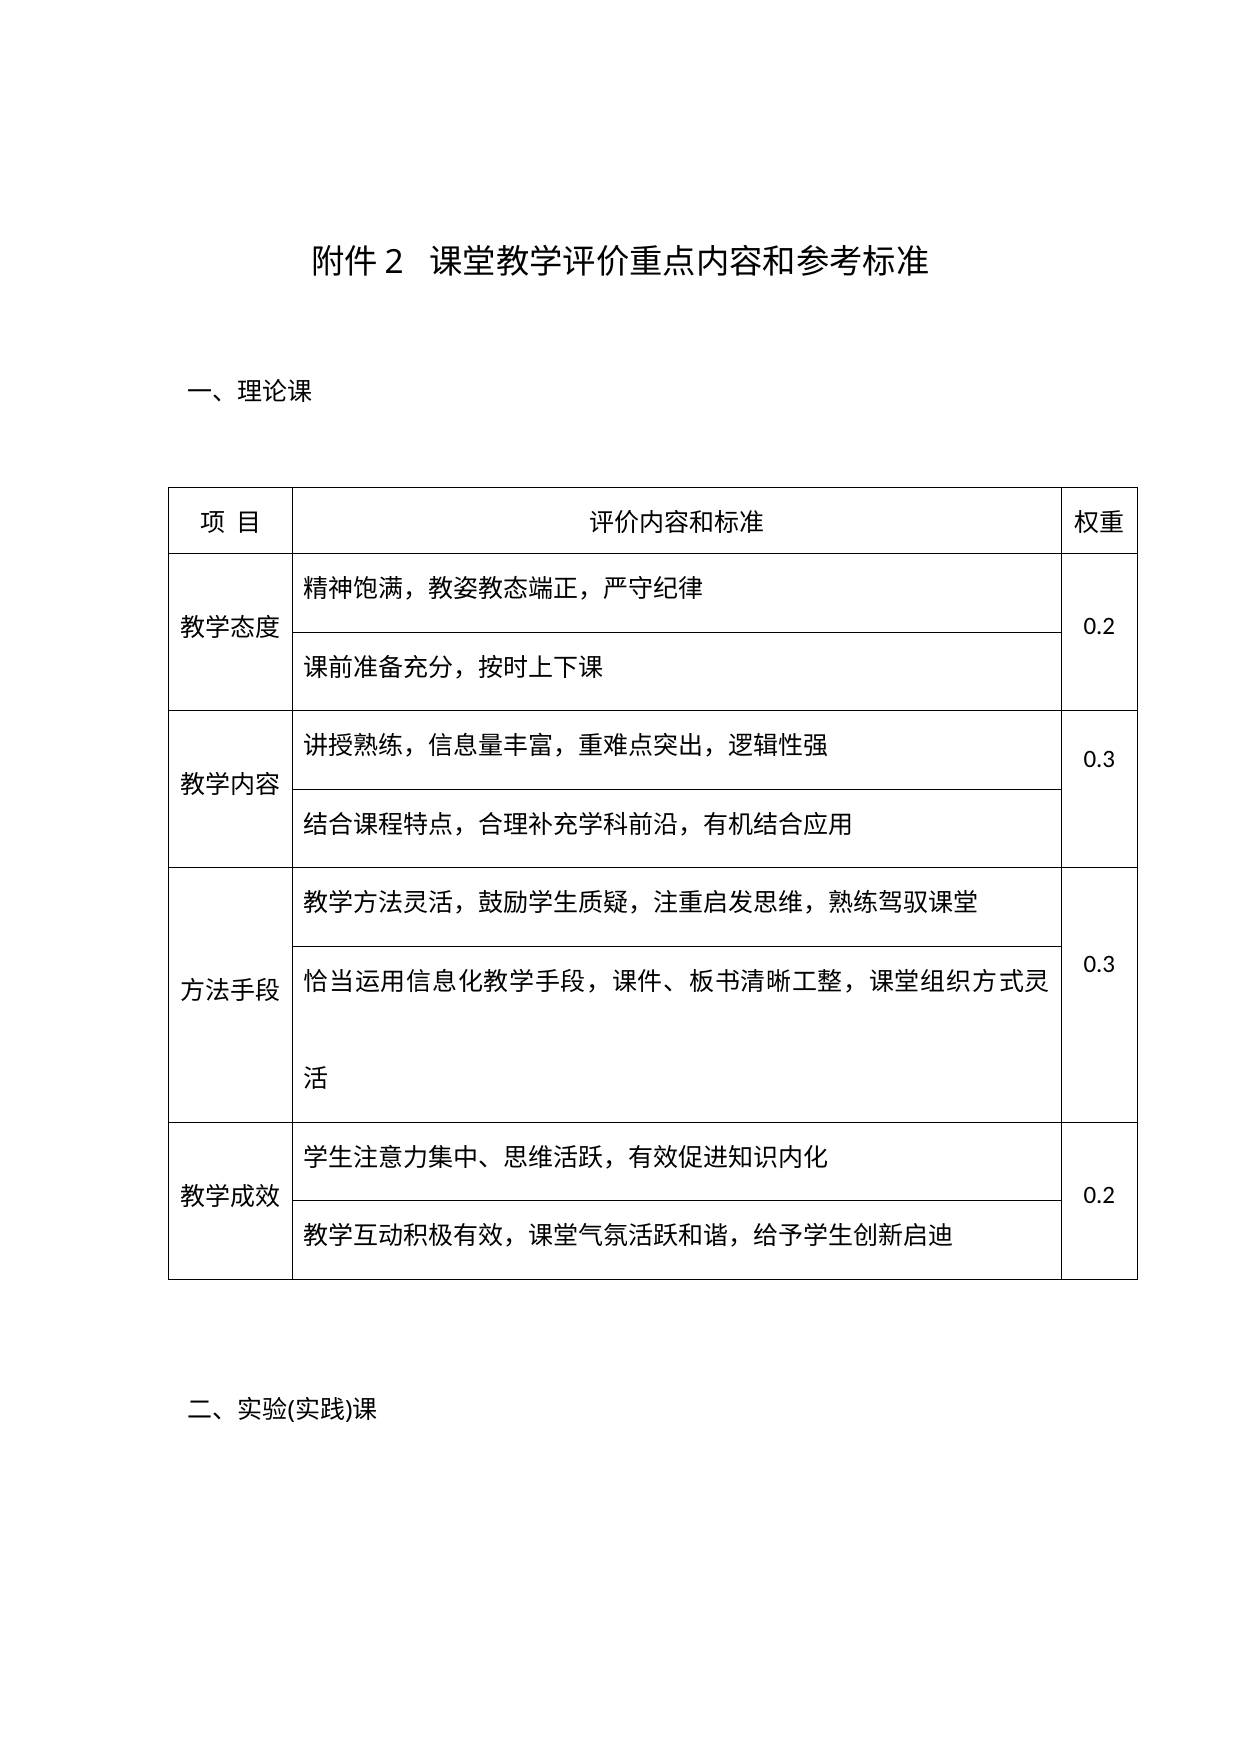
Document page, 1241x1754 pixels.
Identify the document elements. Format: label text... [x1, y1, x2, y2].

table_cell 0.3 [1062, 711, 1137, 867]
table_header 项 目 [169, 488, 292, 553]
table_cell 0.3 [1062, 868, 1137, 1122]
table_cell 方法手段 [169, 868, 292, 1122]
table_cell 课前准备充分，按时上下课 [293, 633, 1061, 710]
list 实验(实践)课 [187, 1375, 1053, 1440]
table_header 评价内容和标准 [293, 488, 1061, 553]
list 理论课 [187, 357, 1053, 422]
table_cell 精神饱满，教姿教态端正，严守纪律 [293, 554, 1061, 632]
table_cell 教学内容 [169, 711, 292, 867]
table_cell 恰当运用信息化教学手段，课件、板书清晰工整，课堂组织方式灵活 [293, 947, 1061, 1122]
table_cell 学生注意力集中、思维活跃，有效促进知识内化 [293, 1123, 1061, 1200]
table_cell 结合课程特点，合理补充学科前沿，有机结合应用 [293, 790, 1061, 867]
table_header 权重 [1062, 488, 1137, 553]
table_cell 讲授熟练，信息量丰富，重难点突出，逻辑性强 [293, 711, 1061, 789]
table_cell 教学成效 [169, 1123, 292, 1279]
table_cell 教学方法灵活，鼓励学生质疑，注重启发思维，熟练驾驭课堂 [293, 868, 1061, 946]
text 附件2 课堂教学评价重点内容和参考标准 [187, 227, 1053, 292]
table_cell 教学态度 [169, 554, 292, 710]
table_cell 教学互动积极有效，课堂气氛活跃和谐，给予学生创新启迪 [293, 1201, 1061, 1279]
table_cell 0.2 [1062, 1123, 1137, 1279]
table_cell 0.2 [1062, 554, 1137, 710]
